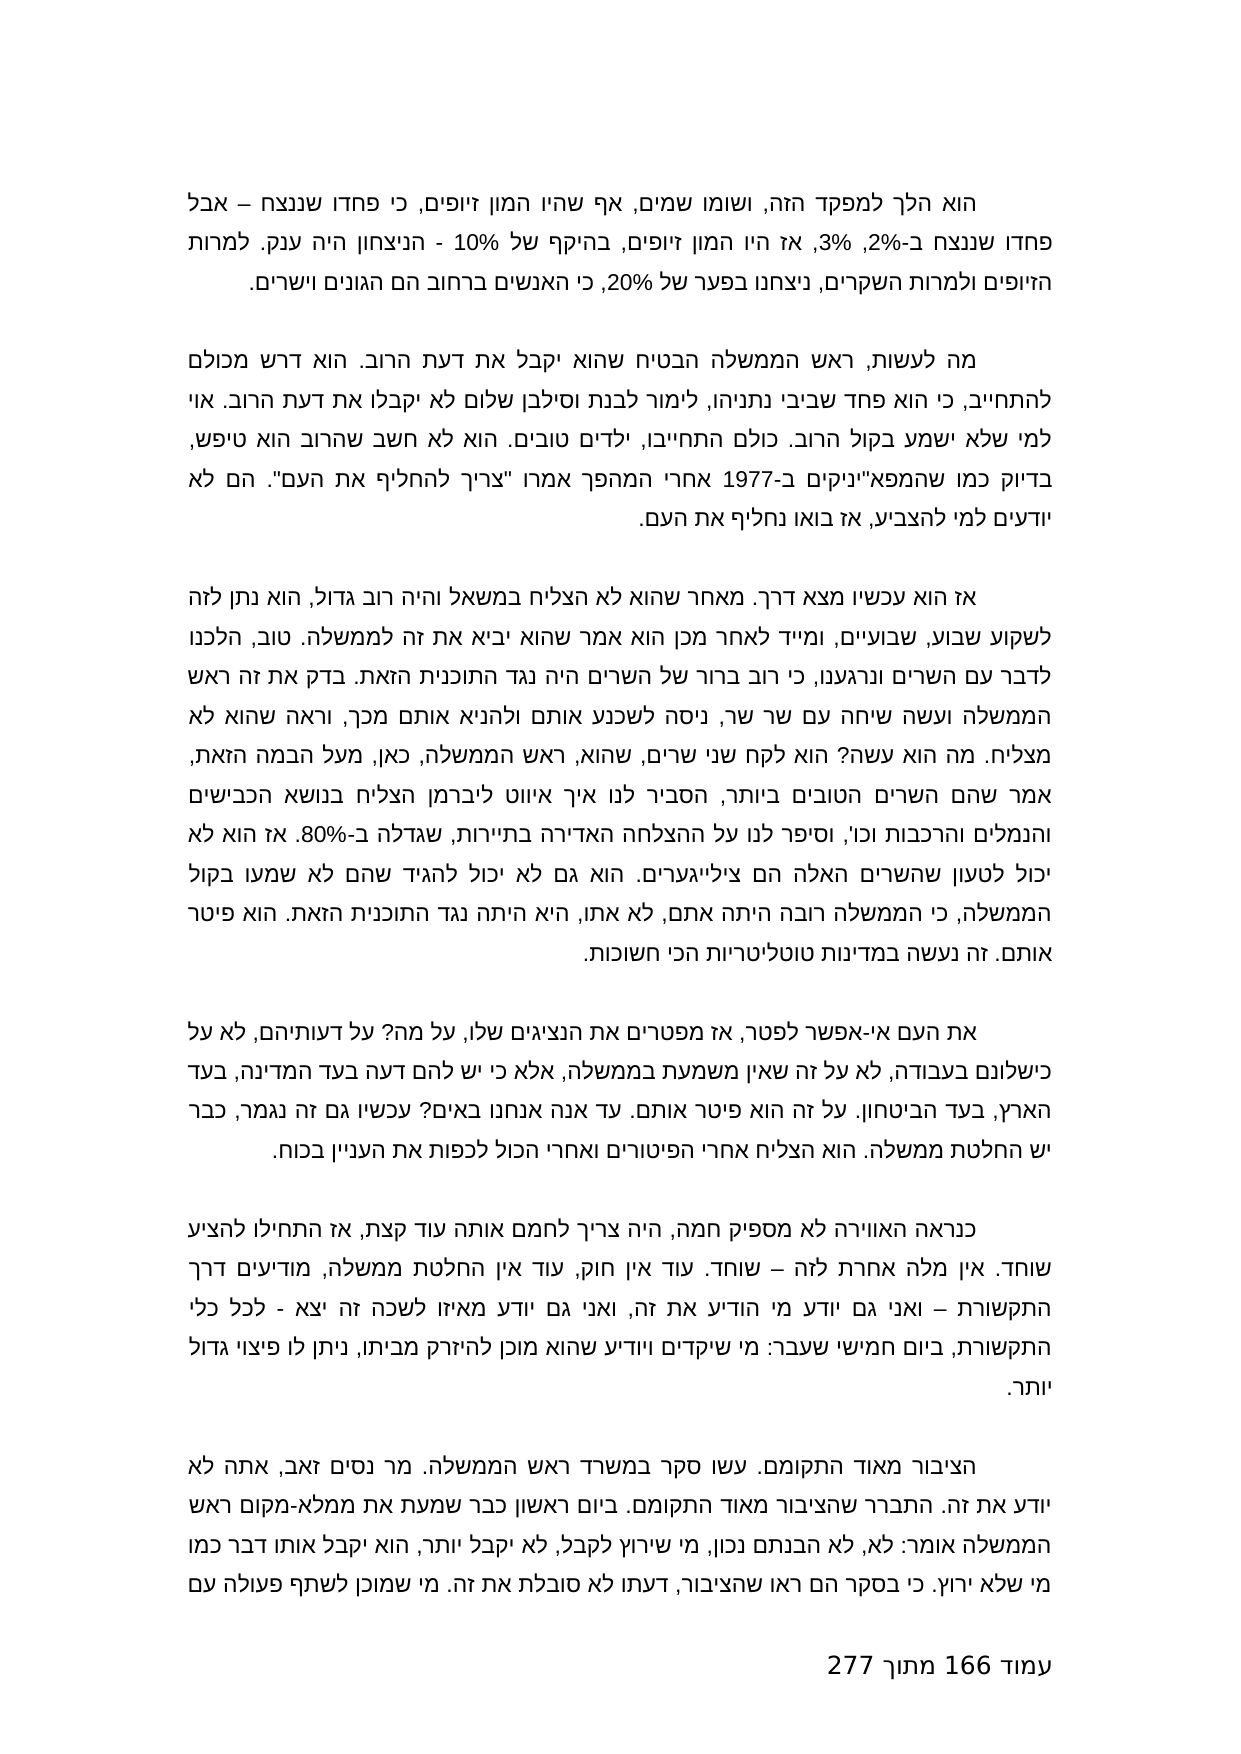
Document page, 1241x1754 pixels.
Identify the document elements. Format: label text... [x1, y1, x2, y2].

text אז הוא עכשיו מצא דרך. מאחר שהוא לא הצליח במשאל והיה רוב גדול, הוא נתן לזה לשקוע שבוע, שבועיים, ומייד לאחר מכן הוא אמר שהוא יביא את זה לממשלה. טוב, הלכנו לדבר עם השרים ונרגענו, כי רוב ברור של השרים היה נגד התוכנית הזאת. בדק את זה ראש הממשלה ועשה שיחה עם שר שר, ניסה לשכנע אותם ולהניא אותם מכך, וראה שהוא לא מצליח. מה הוא עשה? הוא לקח שני שרים, שהוא, ראש הממשלה, כאן, מעל הבמה הזאת, אמר שהם השרים הטובים ביותר, הסביר לנו איך איווט ליברמן הצליח בנושא הכבישים והנמלים והרכבות וכו', וסיפר לנו על ההצלחה האדירה בתיירות, שגדלה ב-80%. אז הוא לא יכול לטעון שהשרים האלה הם צילייגערים. הוא גם לא יכול להגיד שהם לא שמעו בקול הממשלה, כי הממשלה רובה היתה אתם, לא אתו, היא היתה נגד התוכנית הזאת. הוא פיטר אותם. זה נעשה במדינות טוטליטריות הכי חשוכות. [187, 584, 1053, 966]
text את העם אי-אפשר לפטר, אז מפטרים את הנציגים שלו, על מה? על דעותיהם, לא על כישלונם בעבודה, לא על זה שאין משמעת בממשלה, אלא כי יש להם דעה בעד המדינה, בעד הארץ, בעד הביטחון. על זה הוא פיטר אותם. עד אנה אנחנו באים? עכשיו גם זה נגמר, כבר יש החלטת ממשלה. הוא הצליח אחרי הפיטורים ואחרי הכול לכפות את העניין בכוח. [187, 1018, 1053, 1163]
text הוא הלך למפקד הזה, ושומו שמים, אף שהיו המון זיופים, כי פחדו שננצח – אבל פחדו שננצח ב-2%, 3%, אז היו המון זיופים, בהיקף של 10% - הניצחון היה ענק. למרות הזיופים ולמרות השקרים, ניצחנו בפער של 20%, כי האנשים ברחוב הם הגונים וישרים. [187, 189, 1053, 295]
text מה לעשות, ראש הממשלה הבטיח שהוא יקבל את דעת הרוב. הוא דרש מכולם להתחייב, כי הוא פחד שביבי נתניהו, לימור לבנת וסילבן שלום לא יקבלו את דעת הרוב. אוי למי שלא ישמע בקול הרוב. כולם התחייבו, ילדים טובים. הוא לא חשב שהרוב הוא טיפש, בדיוק כמו שהמפא"יניקים ב-1977 אחרי המהפך אמרו "צריך להחליף את העם". הם לא יודעים למי להצביע, אז בואו נחליף את העם. [187, 347, 1053, 532]
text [187, 1453, 1053, 1598]
text כנראה האווירה לא מספיק חמה, היה צריך לחמם אותה עוד קצת, אז התחילו להציע שוחד. אין מלה אחרת לזה – שוחד. עוד אין חוק, עוד אין החלטת ממשלה, מודיעים דרך התקשורת – ואני גם יודע מי הודיע את זה, ואני גם יודע מאיזו לשכה זה יצא - לכל כלי התקשורת, ביום חמישי שעבר: מי שיקדים ויודיע שהוא מוכן להיזרק מביתו, ניתן לו פיצוי גדול יותר. [187, 1216, 1053, 1400]
